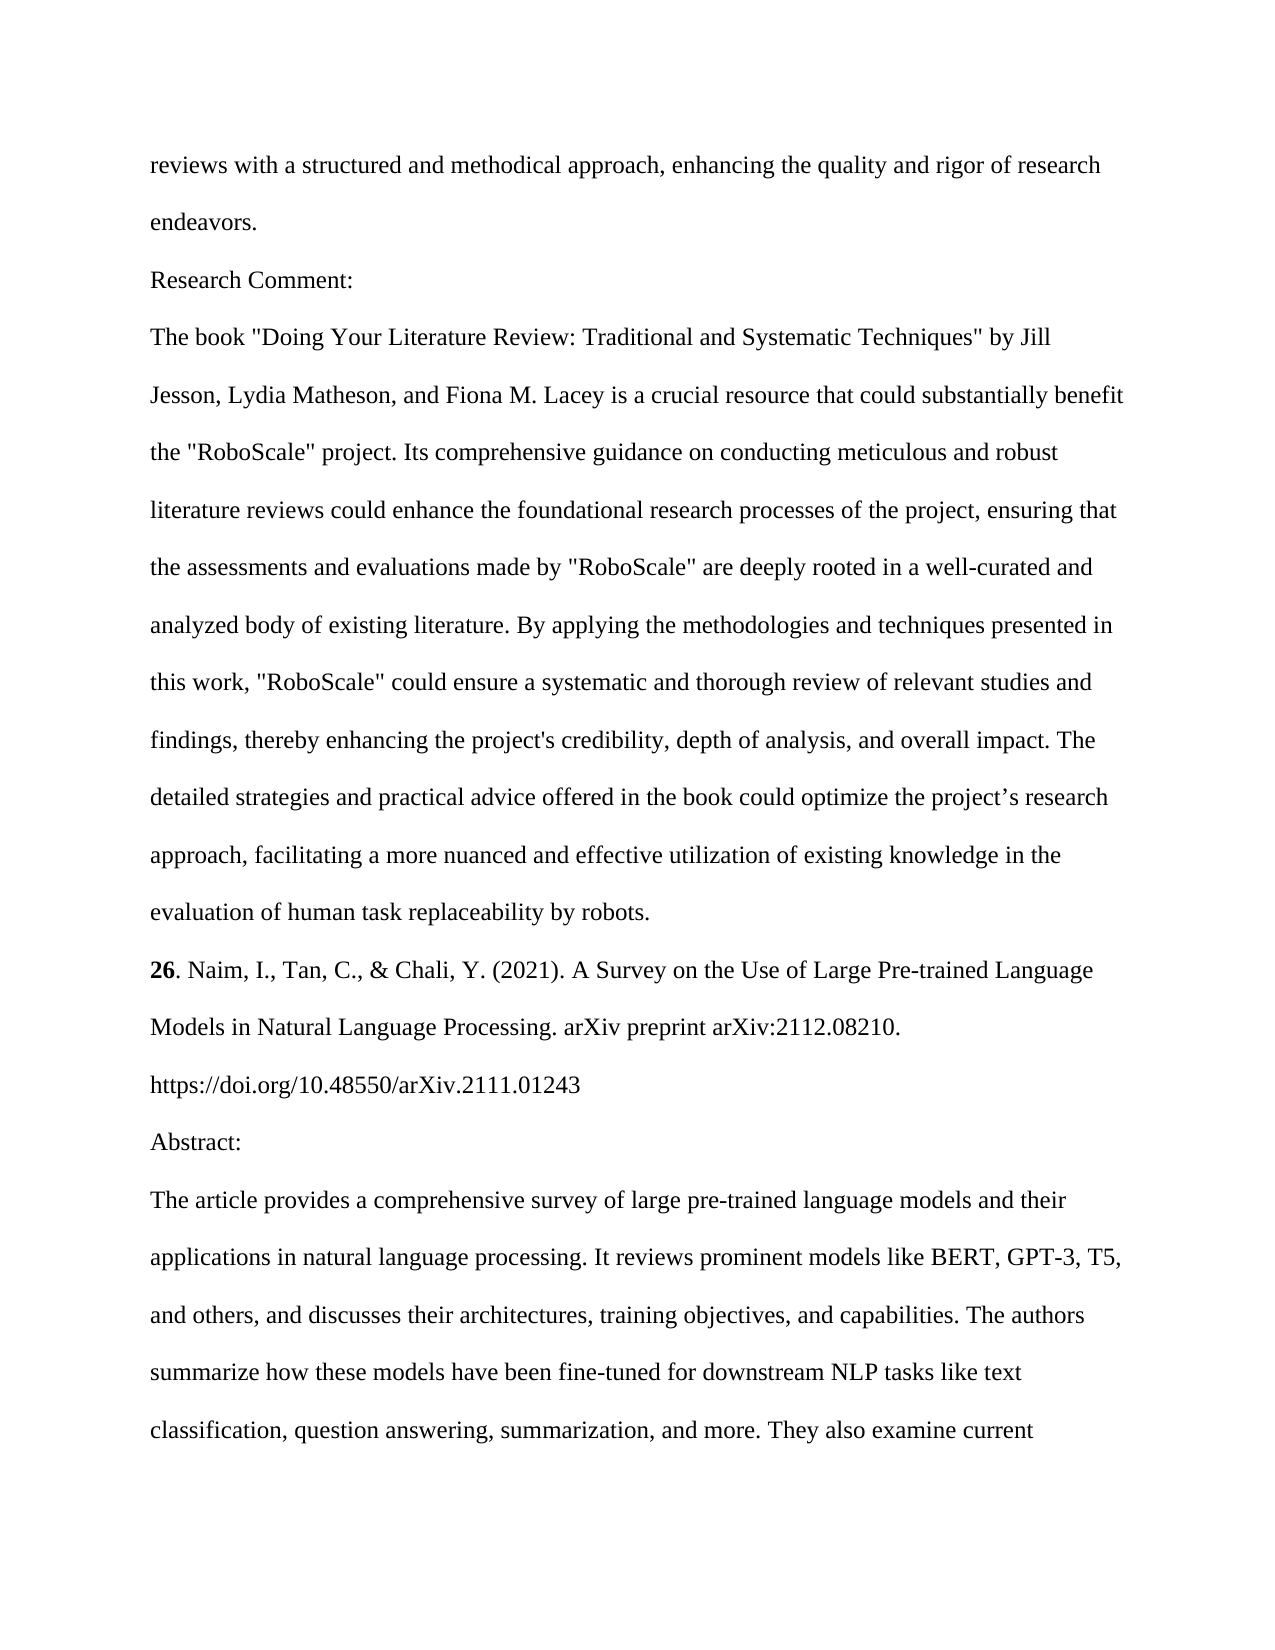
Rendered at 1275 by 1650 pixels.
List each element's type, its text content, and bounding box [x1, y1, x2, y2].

text 26. Naim, I., Tan, C., & Chali, Y. (2021). A Survey on the Use of Large Pre-trained Language Models in Natural Language Processing. arXiv preprint arXiv:2112.08210. https://doi.org/10.48550/arXiv.2111.01243 [150, 955, 1125, 1099]
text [150, 150, 1125, 236]
text The book "Doing Your Literature Review: Traditional and Systematic Techniques" by Jill Jesson, Lydia Matheson, and Fiona M. Lacey is a crucial resource that could substantially benefit the "RoboScale" project. Its comprehensive guidance on conducting meticulous and robust literature reviews could enhance the foundational research processes of the project, ensuring that the assessments and evaluations made by "RoboScale" are deeply rooted in a well-curated and analyzed body of existing literature. By applying the methodologies and techniques presented in this work, "RoboScale" could ensure a systematic and thorough review of relevant studies and findings, thereby enhancing the project's credibility, depth of analysis, and overall impact. The detailed strategies and practical advice offered in the book could optimize the project’s research approach, facilitating a more nuanced and effective utilization of existing knowledge in the evaluation of human task replaceability by robots. [150, 322, 1125, 926]
text Research Comment: [150, 265, 1125, 294]
text Abstract: [150, 1127, 1125, 1156]
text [150, 1185, 1125, 1444]
